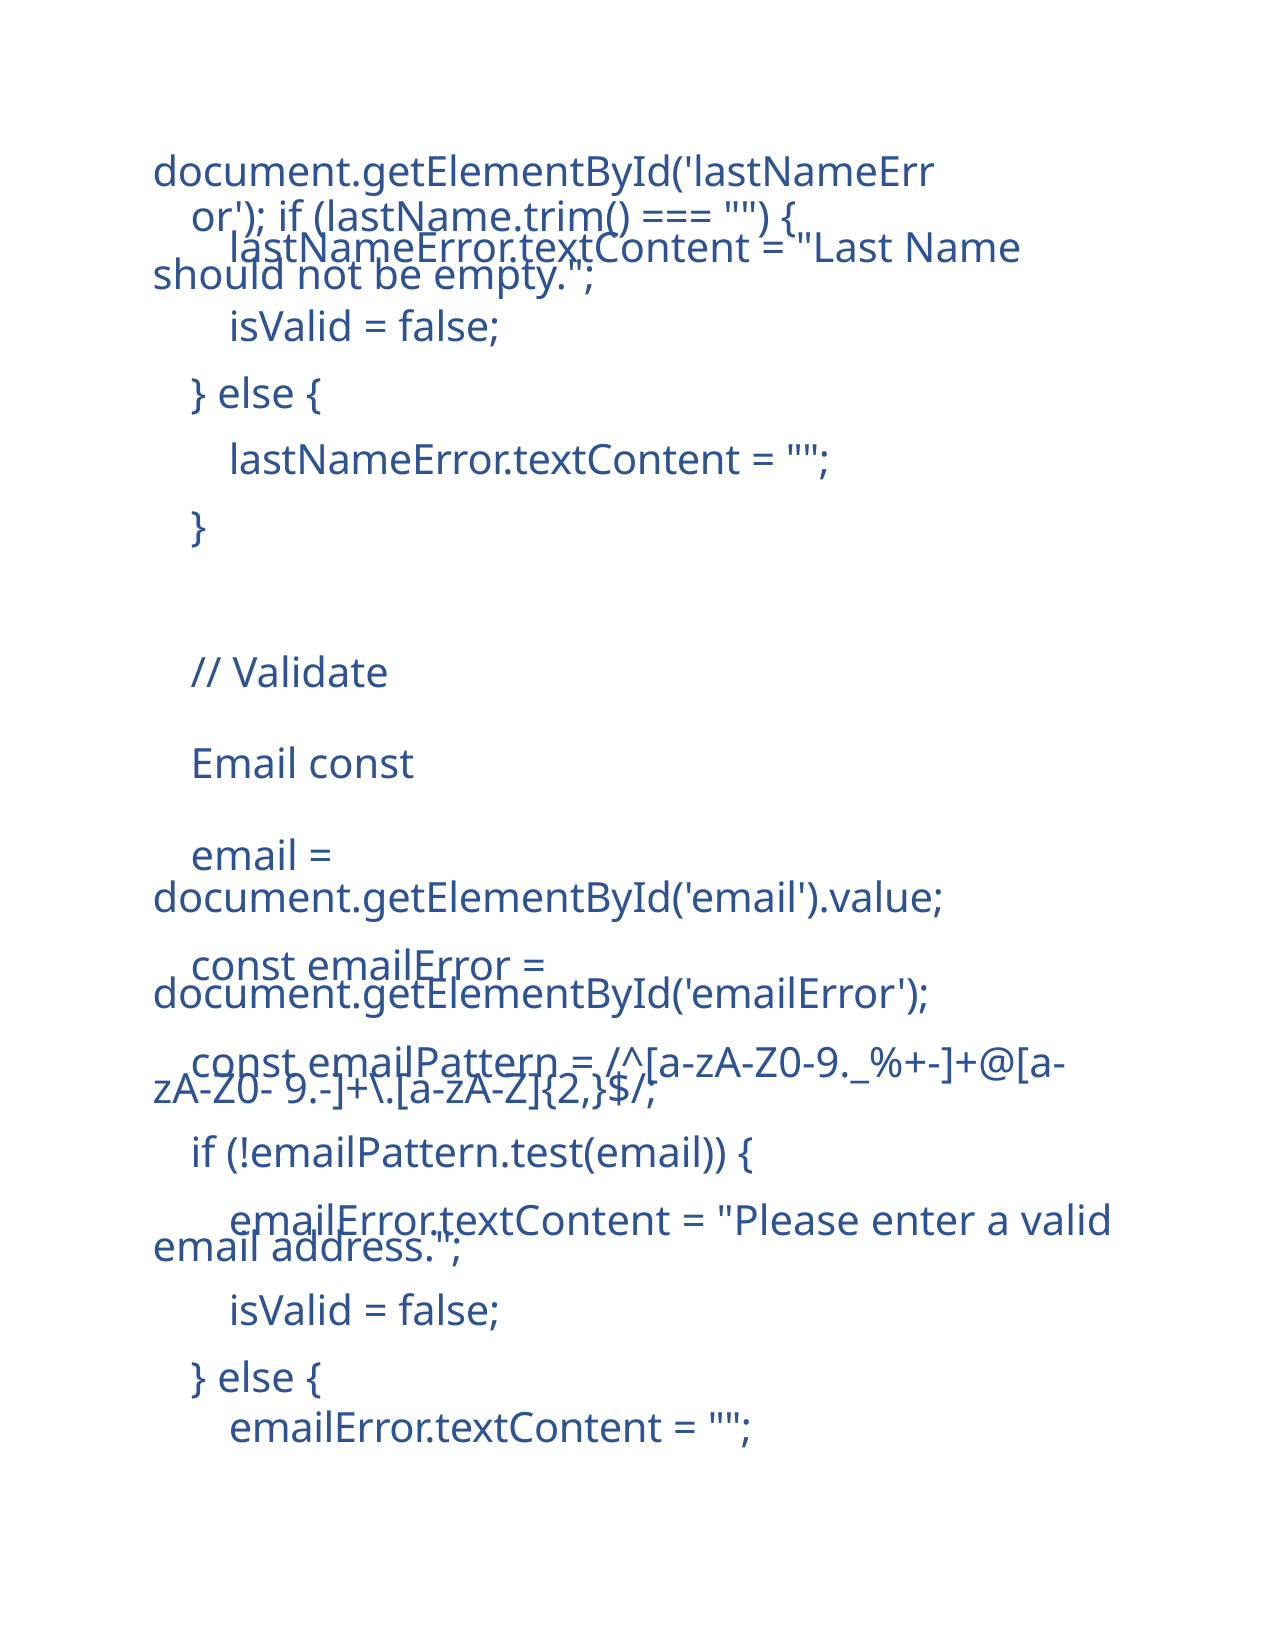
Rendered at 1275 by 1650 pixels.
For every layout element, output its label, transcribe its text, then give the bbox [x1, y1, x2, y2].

text lastNameError.textContent = "Last Name should not be empty."; [152, 241, 1125, 294]
text if (!emailPattern.test(email)) { [742, 1147, 1125, 1172]
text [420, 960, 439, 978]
text } else { [310, 388, 1125, 413]
text emailError.textContent = "Please enter a valid email address."; [152, 1214, 1125, 1267]
text document.getElementById('lastNameError'); if (lastName.trim() === "") { [152, 150, 937, 241]
text document.getElementById('emailError'); [382, 989, 620, 1014]
text document.getElementById('email').value; [152, 893, 380, 918]
text } else { [198, 388, 313, 413]
text document.getElementById('email').value; [676, 893, 813, 918]
text const emailError = [433, 960, 1125, 985]
text document.getElementById('emailError'); [676, 989, 913, 1014]
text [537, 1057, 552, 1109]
text lastNameError.textContent = ""; [228, 455, 1125, 480]
text document.getElementById('emailError'); [912, 989, 1125, 1014]
text const emailError = [190, 960, 429, 985]
text if (!emailPattern.test(email)) { [231, 1147, 589, 1172]
text // Validate Email const email = [190, 614, 494, 889]
text const emailPattern = /^[a-zA-Z0-9._%+-]+@[a-zA-Z0- 9.-]+\.[a-zA-Z]{2,}$/; [402, 1055, 537, 1109]
text } else { [310, 1372, 1125, 1397]
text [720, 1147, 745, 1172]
text document.getElementById('emailError'); [152, 989, 380, 1014]
text const emailPattern = /^[a-zA-Z0-9._%+-]+@[a-zA-Z0- 9.-]+\.[a-zA-Z]{2,}$/; [546, 1055, 1094, 1109]
text emailError.textContent = ""; [228, 1423, 1125, 1448]
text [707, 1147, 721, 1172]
text isValid = false; [228, 322, 1125, 347]
text if (!emailPattern.test(email)) { [588, 1147, 708, 1172]
text const emailPattern = /^[a-zA-Z0-9._%+-]+@[a-zA-Z0- 9.-]+\.[a-zA-Z]{2,}$/; [152, 1055, 338, 1109]
text document.getElementById('email').value; [812, 893, 1125, 918]
text document.getElementById('email').value; [382, 893, 620, 918]
text } [198, 521, 1125, 546]
text isValid = false; [228, 1305, 1125, 1330]
text } else { [198, 1372, 313, 1397]
